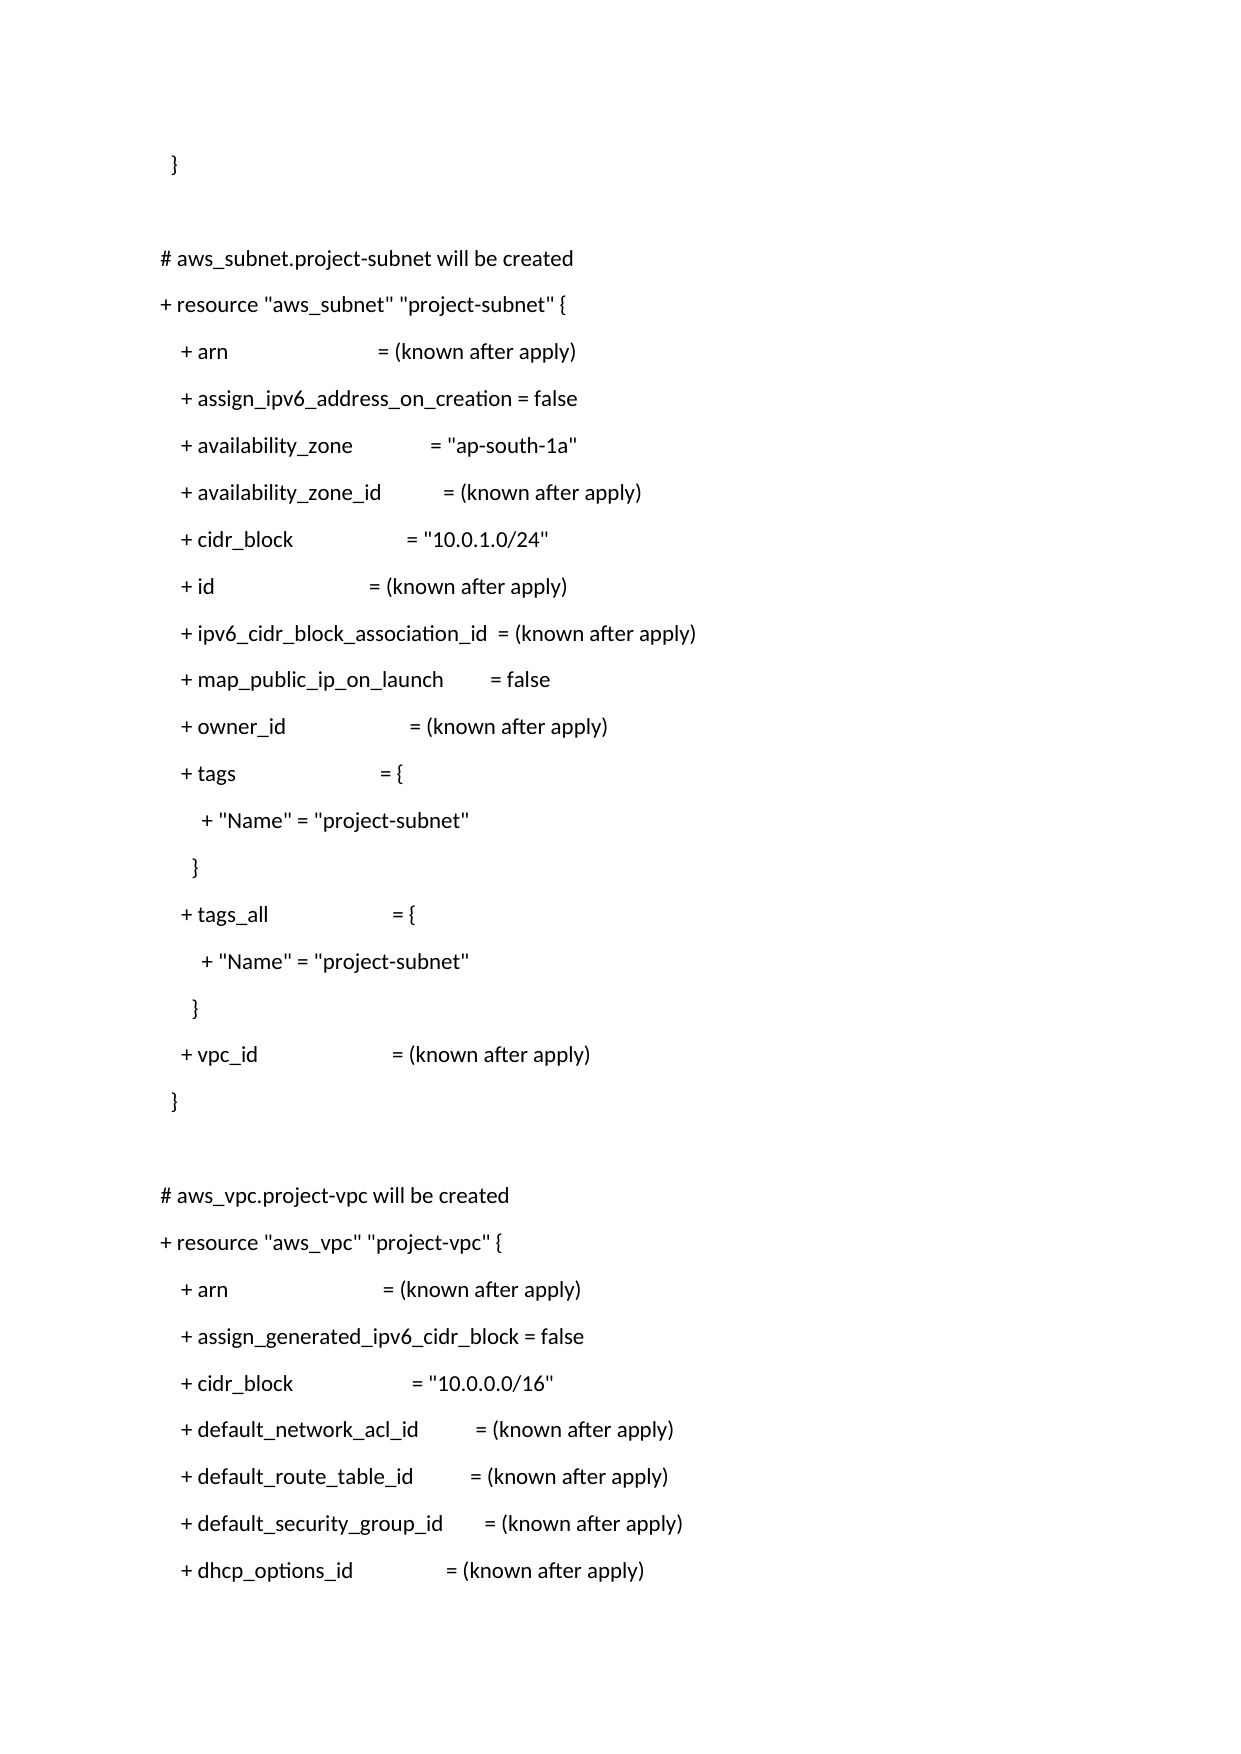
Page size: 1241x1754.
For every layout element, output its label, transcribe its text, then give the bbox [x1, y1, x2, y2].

text + id = (known after apply) [150, 572, 1090, 600]
text + arn = (known after apply) [150, 1275, 1090, 1303]
text + default_network_acl_id = (known after apply) [150, 1416, 1090, 1444]
text # aws_subnet.project-subnet will be created [150, 244, 1090, 272]
text + arn = (known after apply) [150, 337, 1090, 366]
text } [150, 994, 1090, 1022]
text + dhcp_options_id = (known after apply) [150, 1556, 1090, 1584]
text } [150, 150, 1090, 178]
text + cidr_block = "10.0.0.0/16" [150, 1369, 1090, 1397]
text + ipv6_cidr_block_association_id = (known after apply) [150, 619, 1090, 647]
text + vpc_id = (known after apply) [150, 1041, 1090, 1069]
text + cidr_block = "10.0.1.0/24" [150, 525, 1090, 553]
text + owner_id = (known after apply) [150, 712, 1090, 741]
text + tags = { [150, 759, 1090, 787]
text } [150, 853, 1090, 881]
text + availability_zone = "ap-south-1a" [150, 431, 1090, 459]
text + assign_generated_ipv6_cidr_block = false [150, 1322, 1090, 1350]
text + assign_ipv6_address_on_creation = false [150, 384, 1090, 412]
text + tags_all = { [150, 900, 1090, 928]
text # aws_vpc.project-vpc will be created [150, 1181, 1090, 1209]
text + "Name" = "project-subnet" [150, 806, 1090, 834]
text + default_security_group_id = (known after apply) [150, 1509, 1090, 1537]
text + "Name" = "project-subnet" [150, 947, 1090, 975]
text + availability_zone_id = (known after apply) [150, 478, 1090, 506]
text + resource "aws_vpc" "project-vpc" { [150, 1228, 1090, 1256]
text + default_route_table_id = (known after apply) [150, 1462, 1090, 1491]
text } [150, 1087, 1090, 1116]
text + map_public_ip_on_launch = false [150, 666, 1090, 694]
text + resource "aws_subnet" "project-subnet" { [150, 291, 1090, 319]
